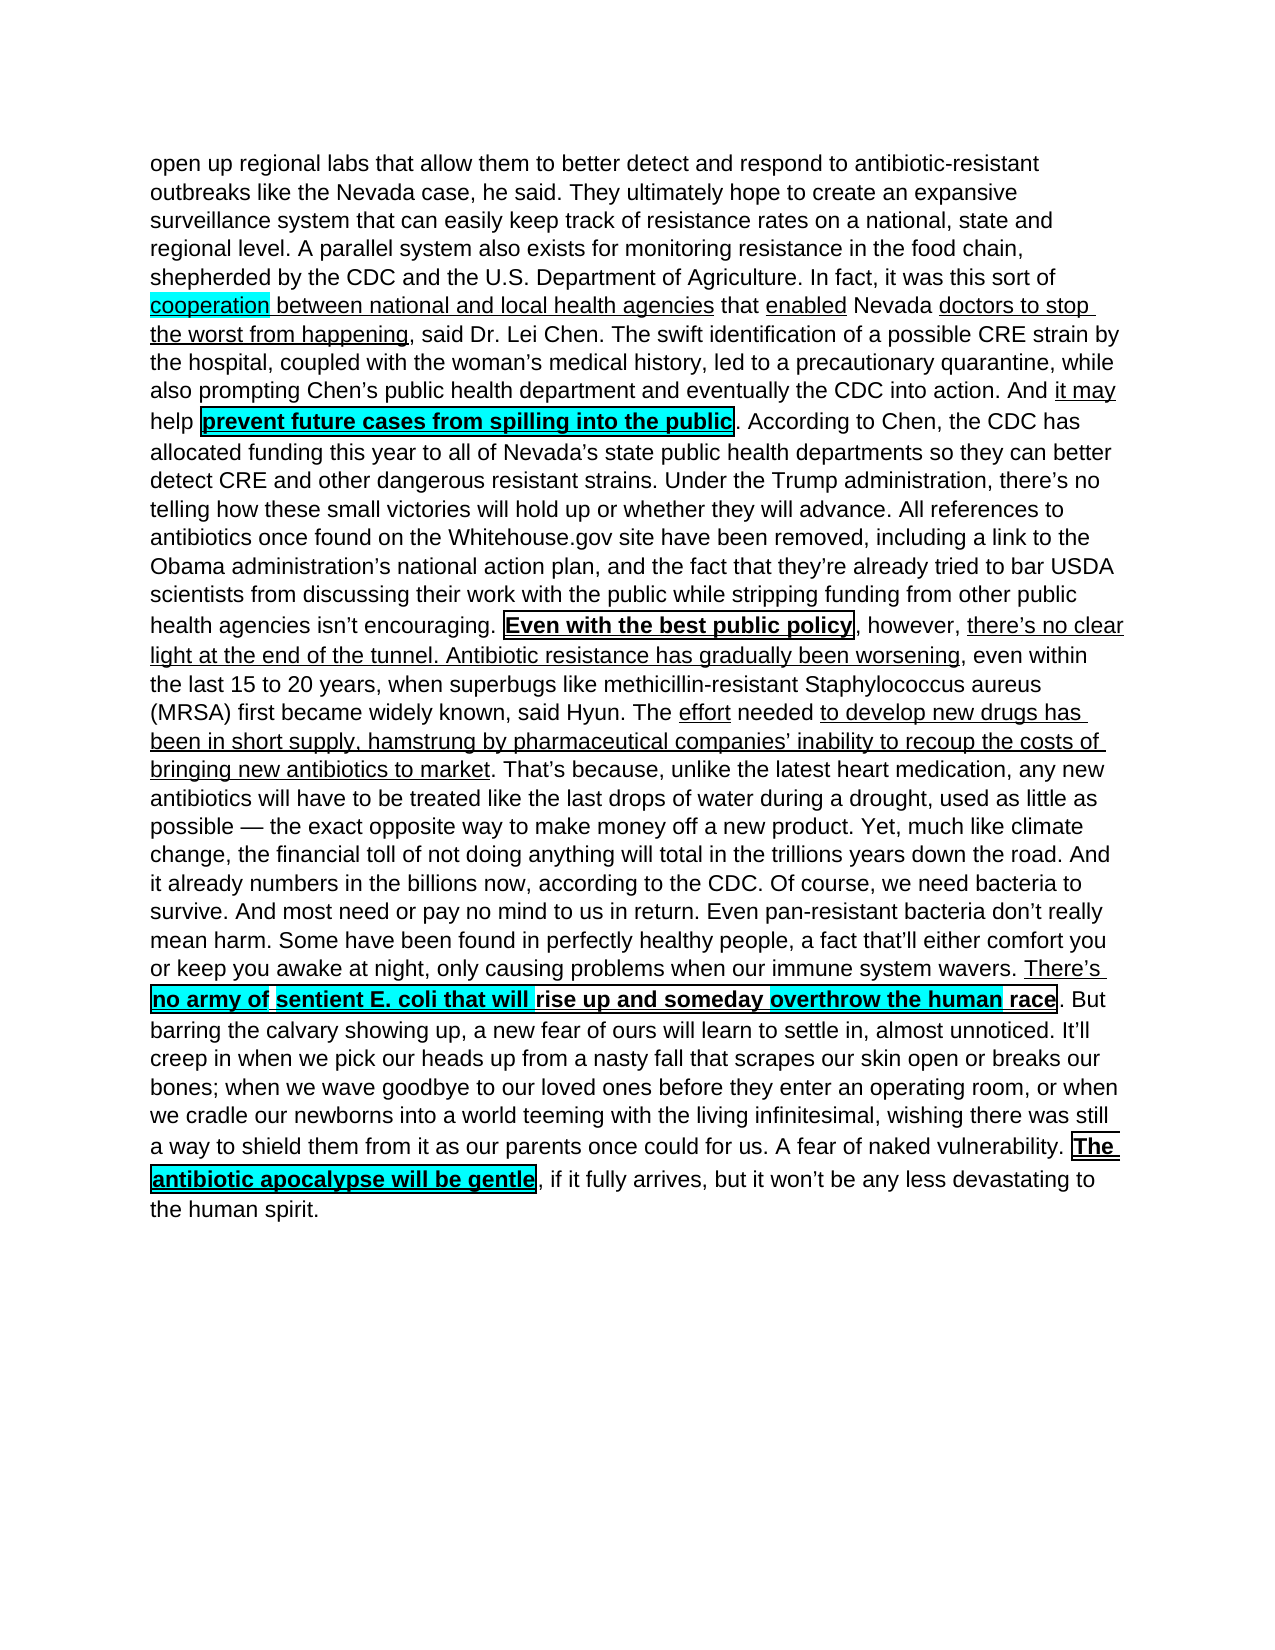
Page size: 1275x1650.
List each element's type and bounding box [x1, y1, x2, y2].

text [150, 150, 1125, 1222]
